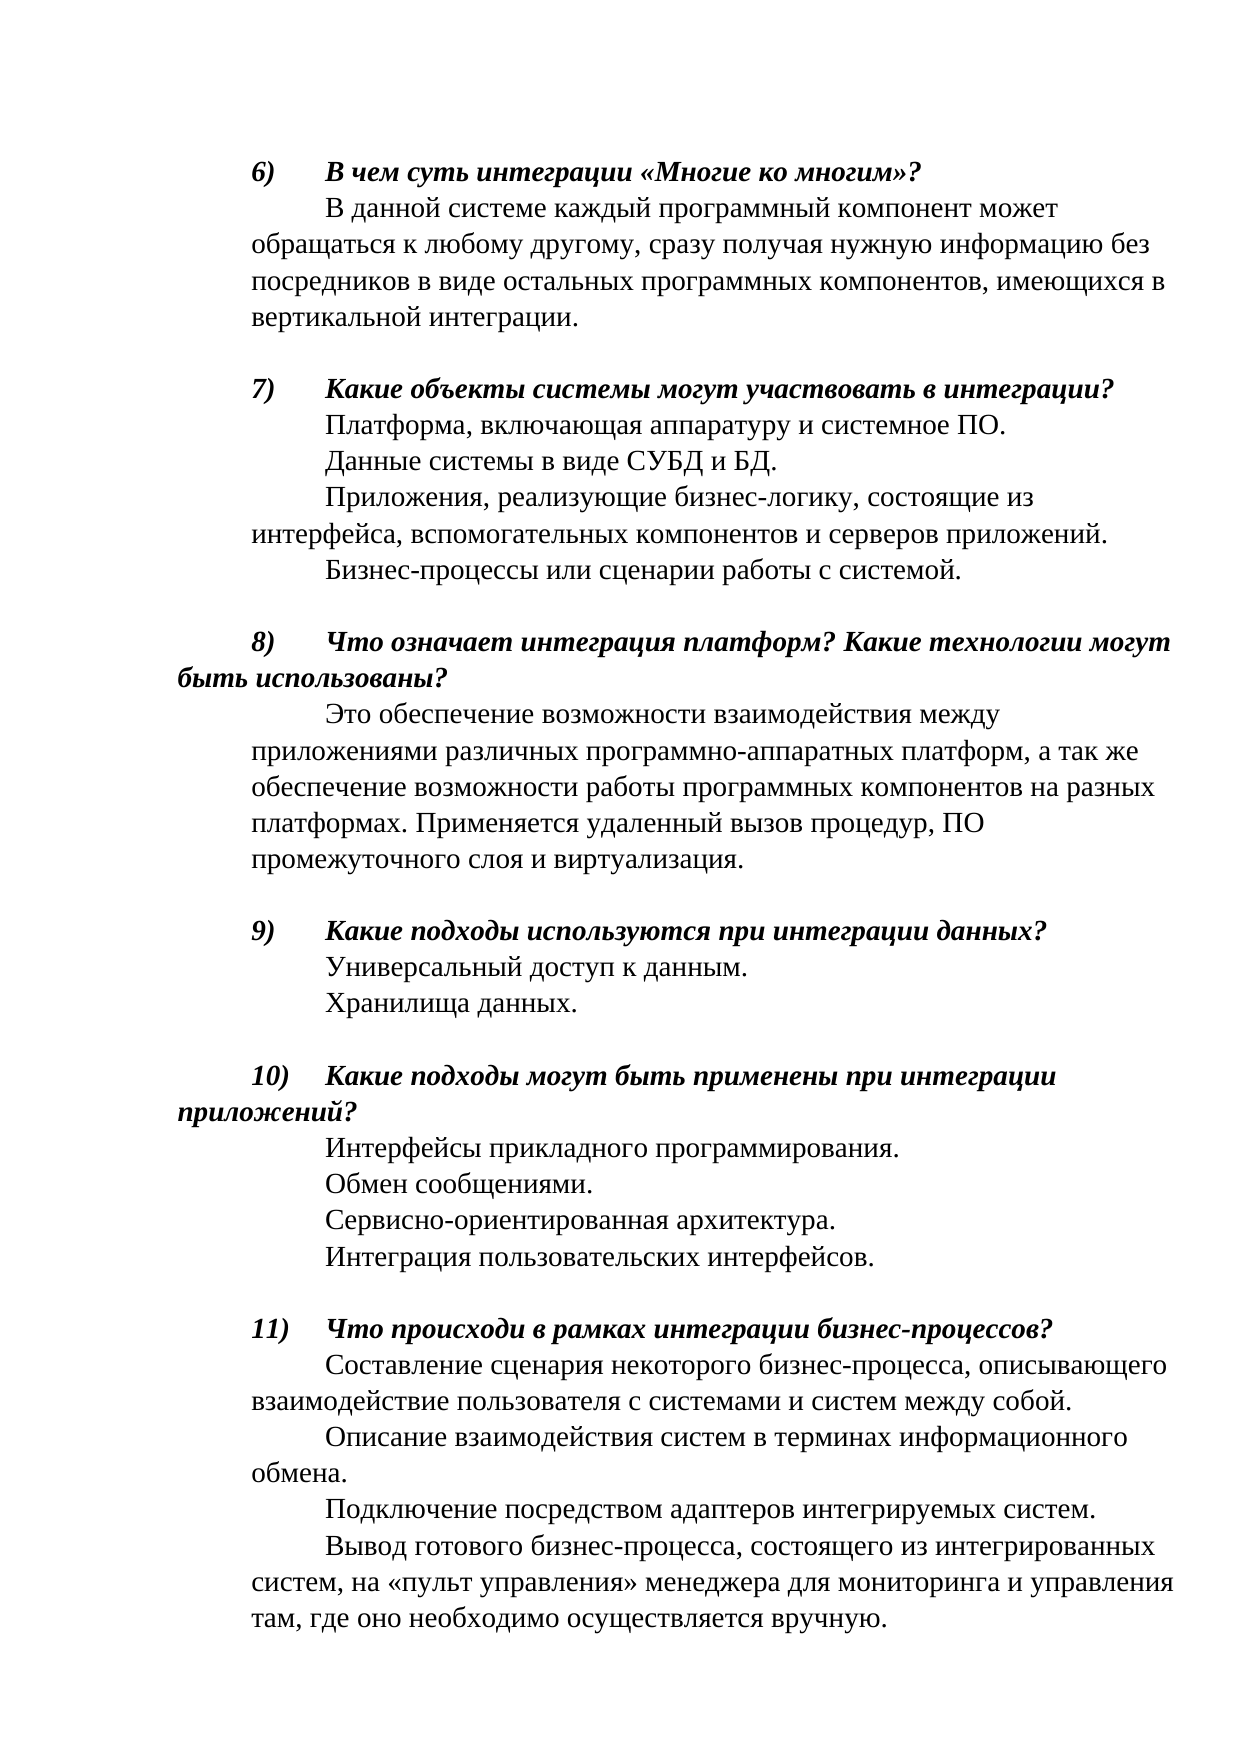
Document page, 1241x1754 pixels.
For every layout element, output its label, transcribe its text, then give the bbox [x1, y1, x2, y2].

list Какие подходы используются при интеграции данных? [177, 913, 1181, 947]
list Что происходи в рамках интеграции бизнес-процессов? [177, 1311, 1181, 1344]
list В данной системе каждый программный компонент может обращаться к любому другому, сразу получая нужную информацию без посредников в виде остальных программных компонентов, имеющихся в вертикальной интеграции. [251, 190, 1181, 332]
list Приложения, реализующие бизнес-логику, состоящие из интерфейса, вспомогательных компонентов и серверов приложений. [251, 479, 1181, 549]
list Составление сценария некоторого бизнес-процесса, описывающего взаимодействие пользователя с системами и систем между собой. [251, 1347, 1181, 1417]
list Подключение посредством адаптеров интегрируемых систем. [251, 1492, 1181, 1525]
list В чем суть интеграции «Многие ко многим»? [177, 154, 1181, 188]
list Интерфейсы прикладного программирования. [251, 1130, 1181, 1164]
list Универсальный доступ к данным. [251, 949, 1181, 983]
list Какие подходы могут быть применены при интеграции приложений? [177, 1058, 1181, 1128]
list Это обеспечение возможности взаимодействия между приложениями различных программно-аппаратных платформ, а так же обеспечение возможности работы программных компонентов на разных платформах. Применяется удаленный вызов процедур, ПО промежуточного слоя и виртуализация. [251, 696, 1181, 874]
list Вывод готового бизнес-процесса, состоящего из интегрированных систем, на «пульт управления» менеджера для мониторинга и управления там, где оно необходимо осуществляется вручную. [251, 1528, 1181, 1634]
list Что означает интеграция платформ? Какие технологии могут быть использованы? [177, 624, 1181, 694]
list Данные системы в виде СУБД и БД. [251, 443, 1181, 477]
list Платформа, включающая аппаратуру и системное ПО. [251, 407, 1181, 441]
list Хранилища данных. [251, 986, 1181, 1019]
list Интеграция пользовательских интерфейсов. [251, 1239, 1181, 1272]
list Описание взаимодействия систем в терминах информационного обмена. [251, 1419, 1181, 1489]
list Бизнес-процессы или сценарии работы с системой. [251, 552, 1181, 585]
list Обмен сообщениями. [251, 1166, 1181, 1200]
list Какие объекты системы могут участвовать в интеграции? [177, 371, 1181, 405]
list Сервисно-ориентированная архитектура. [251, 1202, 1181, 1236]
